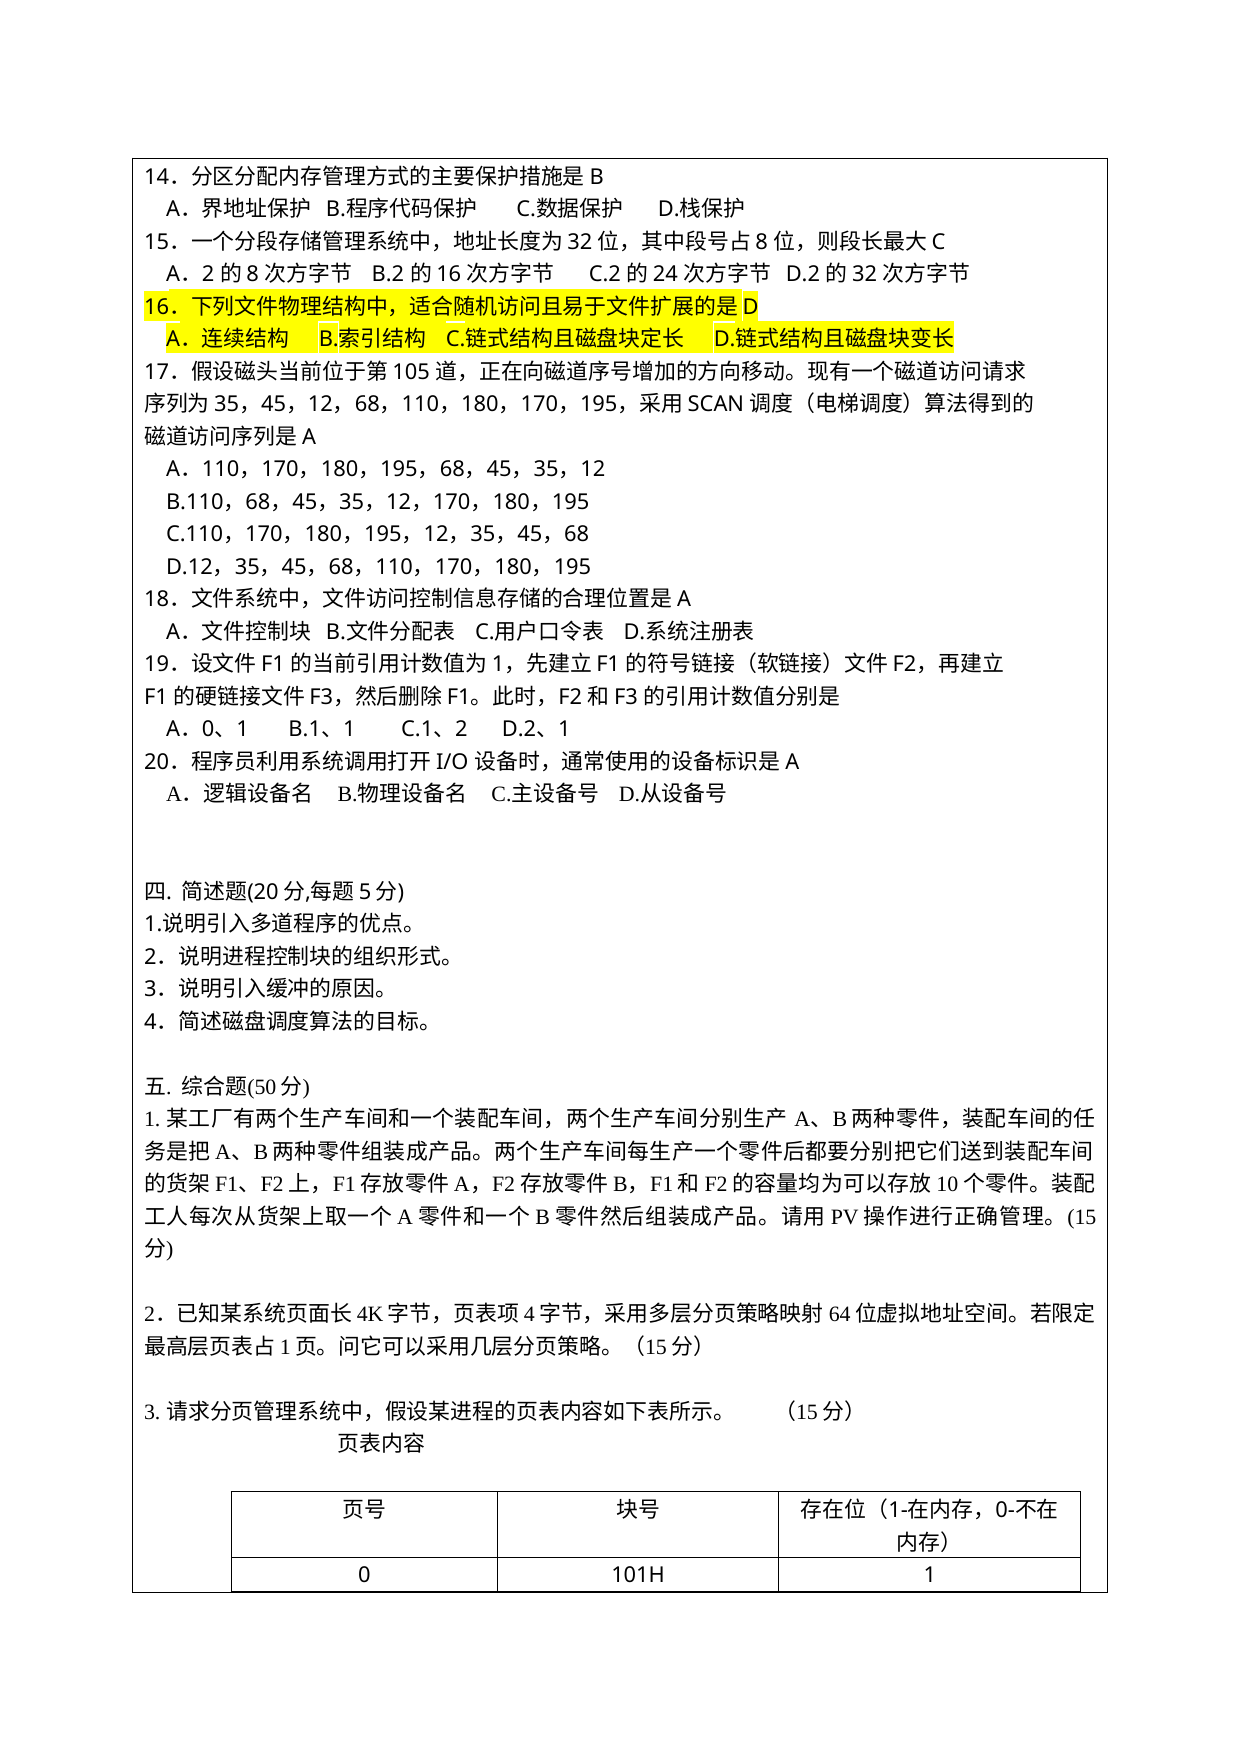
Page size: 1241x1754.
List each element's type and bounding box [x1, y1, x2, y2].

table_cell [133, 159, 1107, 1592]
